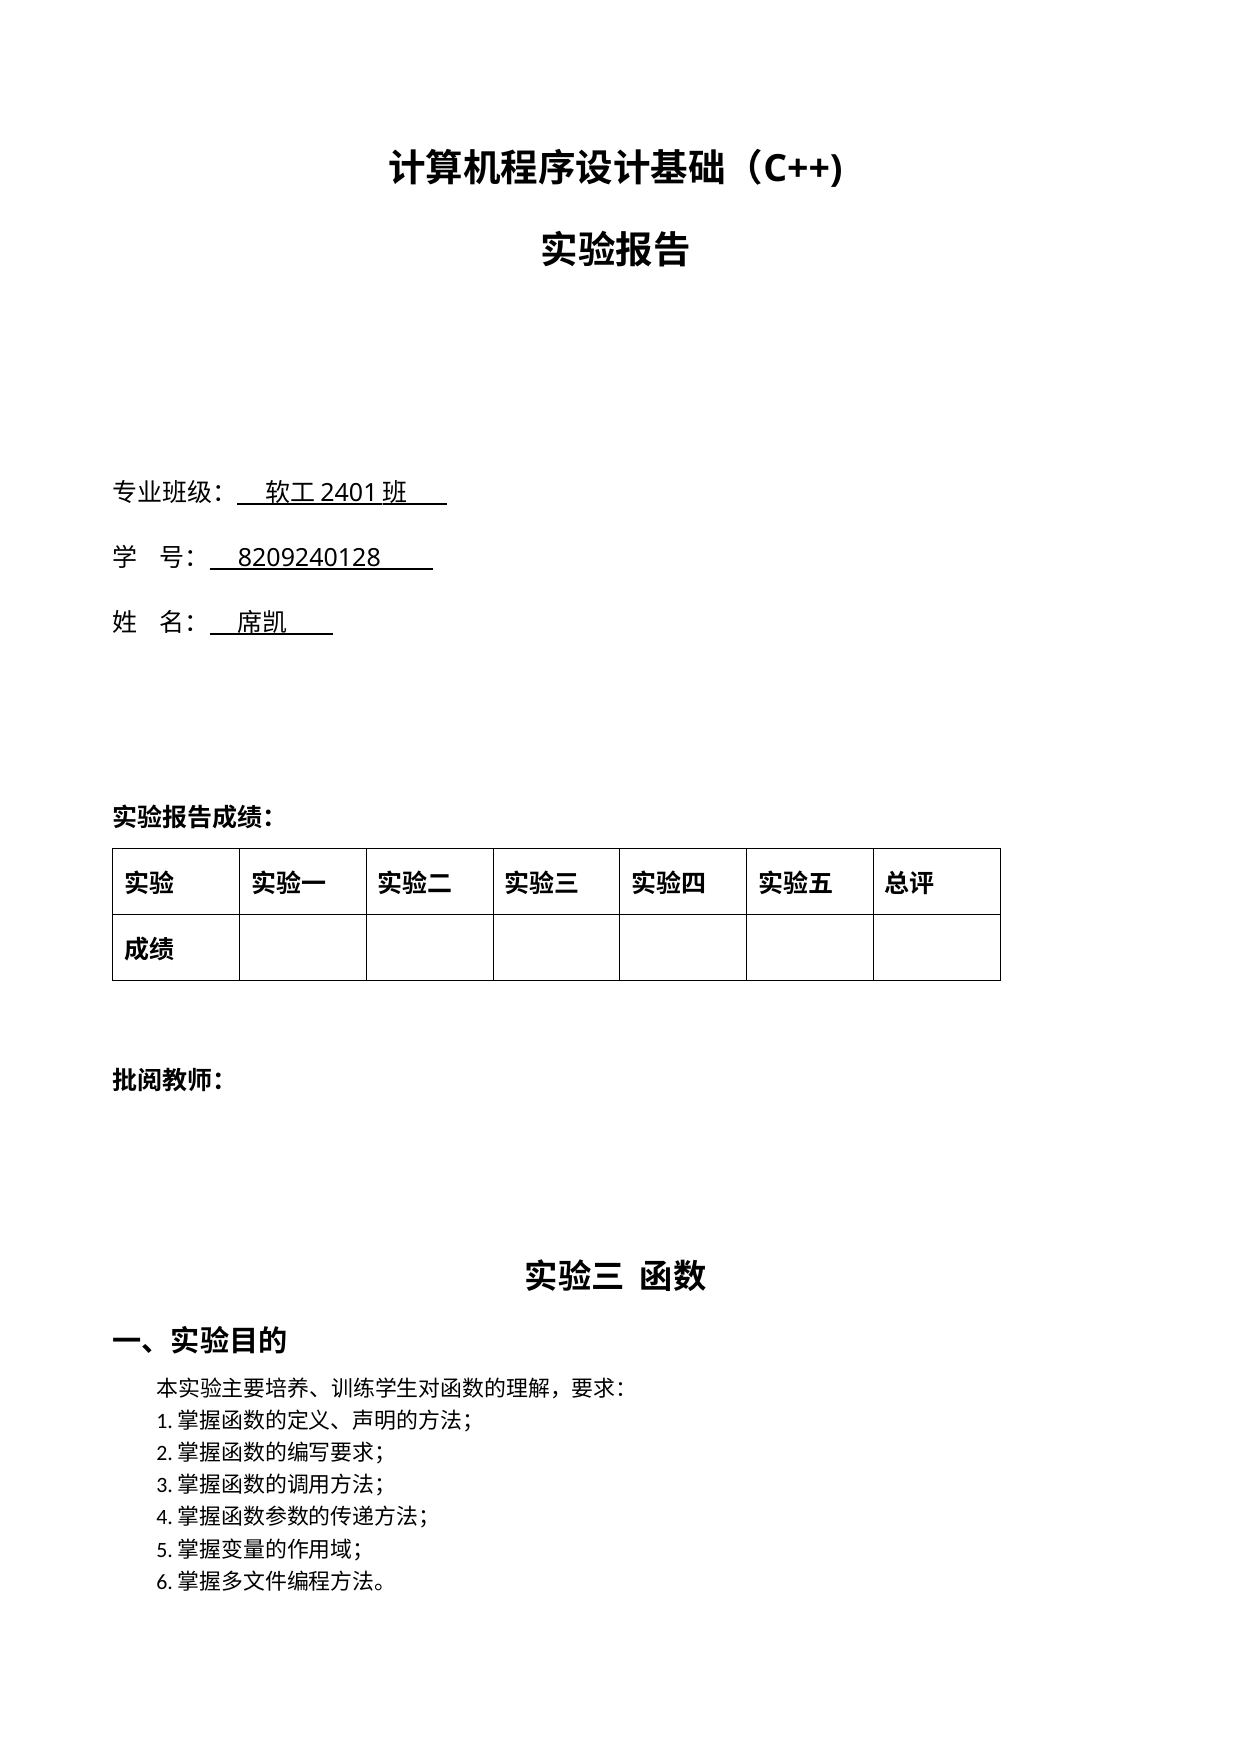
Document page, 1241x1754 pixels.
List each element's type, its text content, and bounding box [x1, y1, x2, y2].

table_cell [747, 915, 873, 980]
text 实验三 函数 [112, 1241, 1118, 1306]
table_cell [494, 915, 619, 980]
text 专业班级： 软工2401班 [112, 458, 1118, 523]
text 实验报告成绩： [112, 783, 1118, 848]
text 学 号： 8209240128 [112, 523, 1118, 588]
text 姓 名： 席凯 [112, 588, 1118, 653]
table_header 总评 [874, 849, 1000, 914]
table_cell [620, 915, 746, 980]
text 批阅教师： [112, 1046, 1118, 1111]
text 本实验主要培养、训练学生对函数的理解，要求： [112, 1371, 1118, 1403]
text 6. 掌握多文件编程方法。 [112, 1564, 1118, 1596]
table_header 实验二 [367, 849, 493, 914]
table_cell [240, 915, 366, 980]
table_header 实验三 [494, 849, 619, 914]
text 实验报告 [112, 214, 1118, 279]
text 2. 掌握函数的编写要求； [112, 1434, 1118, 1466]
text 4. 掌握函数参数的传递方法； [112, 1499, 1118, 1531]
table_header 实验五 [747, 849, 873, 914]
table_header 实验四 [620, 849, 746, 914]
text 3. 掌握函数的调用方法； [112, 1466, 1118, 1499]
table_cell 成绩 [113, 915, 239, 980]
text 一、实验目的 [112, 1306, 1118, 1371]
table_header 实验 [113, 849, 239, 914]
text 5. 掌握变量的作用域； [112, 1531, 1118, 1564]
text 1. 掌握函数的定义、声明的方法； [112, 1403, 1118, 1434]
table_cell [367, 915, 493, 980]
table_cell [874, 915, 1000, 980]
text 计算机程序设计基础（C++) [112, 133, 1118, 198]
table_header 实验一 [240, 849, 366, 914]
